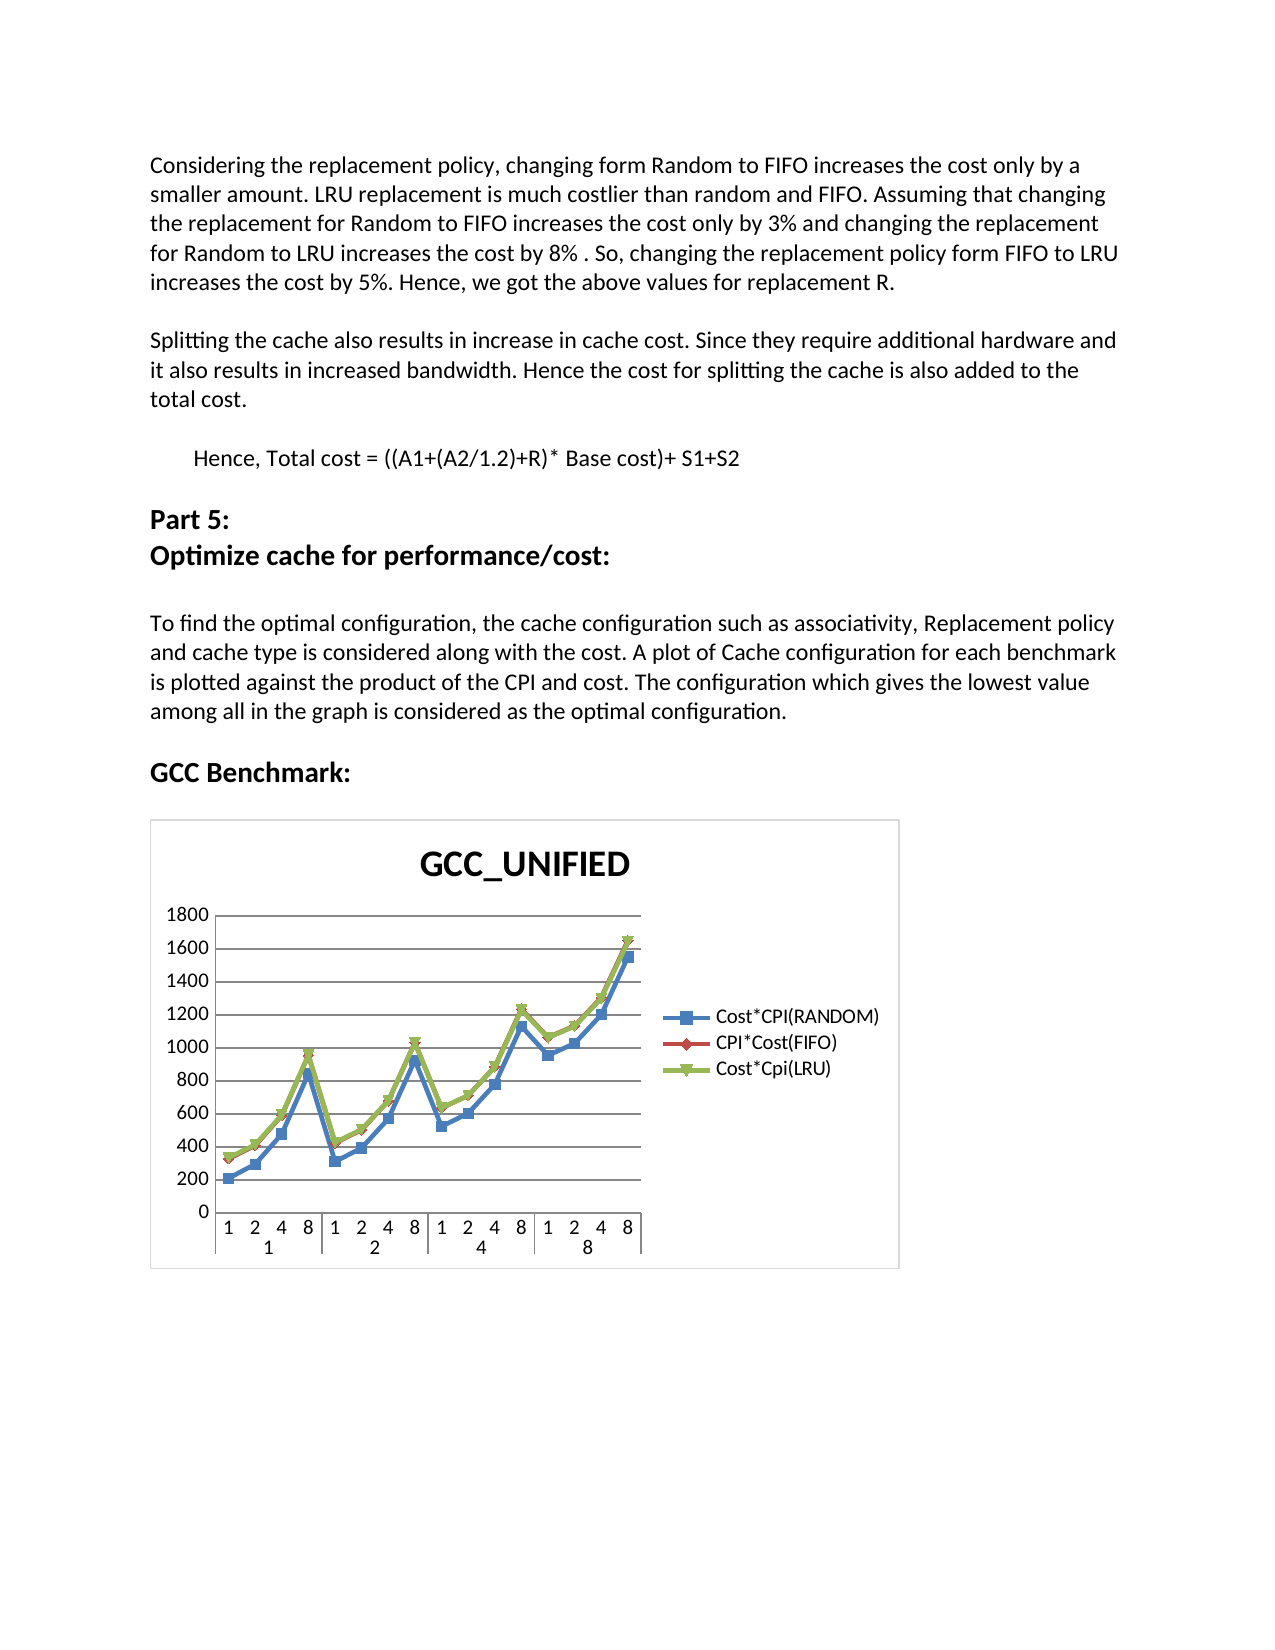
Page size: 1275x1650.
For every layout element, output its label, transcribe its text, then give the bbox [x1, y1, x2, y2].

text Optimize cache for performance/cost: [150, 537, 1125, 572]
text GCC Benchmark: [150, 754, 1125, 790]
text Considering the replacement policy, changing form Random to FIFO increases the cost only by a smaller amount. LRU replacement is much costlier than random and FIFO. Assuming that changing the replacement for Random to FIFO increases the cost only by 3% and changing the replacement for Random to LRU increases the cost by 8% . So, changing the replacement policy form FIFO to LRU increases the cost by 5%. Hence, we got the above values for replacement R. [150, 150, 1125, 296]
text Splitting the cache also results in increase in cache cost. Since they require additional hardware and it also results in increased bandwidth. Hence the cost for splitting the cache is also added to the total cost. [150, 326, 1125, 413]
text To find the optimal configuration, the cache configuration such as associativity, Replacement policy and cache type is considered along with the cost. A plot of Cache configuration for each benchmark is plotted against the product of the CPI and cost. The configuration which gives the lowest value among all in the graph is considered as the optimal configuration. [150, 608, 1125, 725]
text Part 5: [150, 501, 1125, 537]
text Hence, Total cost = ((A1+(A2/1.2)+R)* Base cost)+ S1+S2 [150, 443, 1125, 472]
